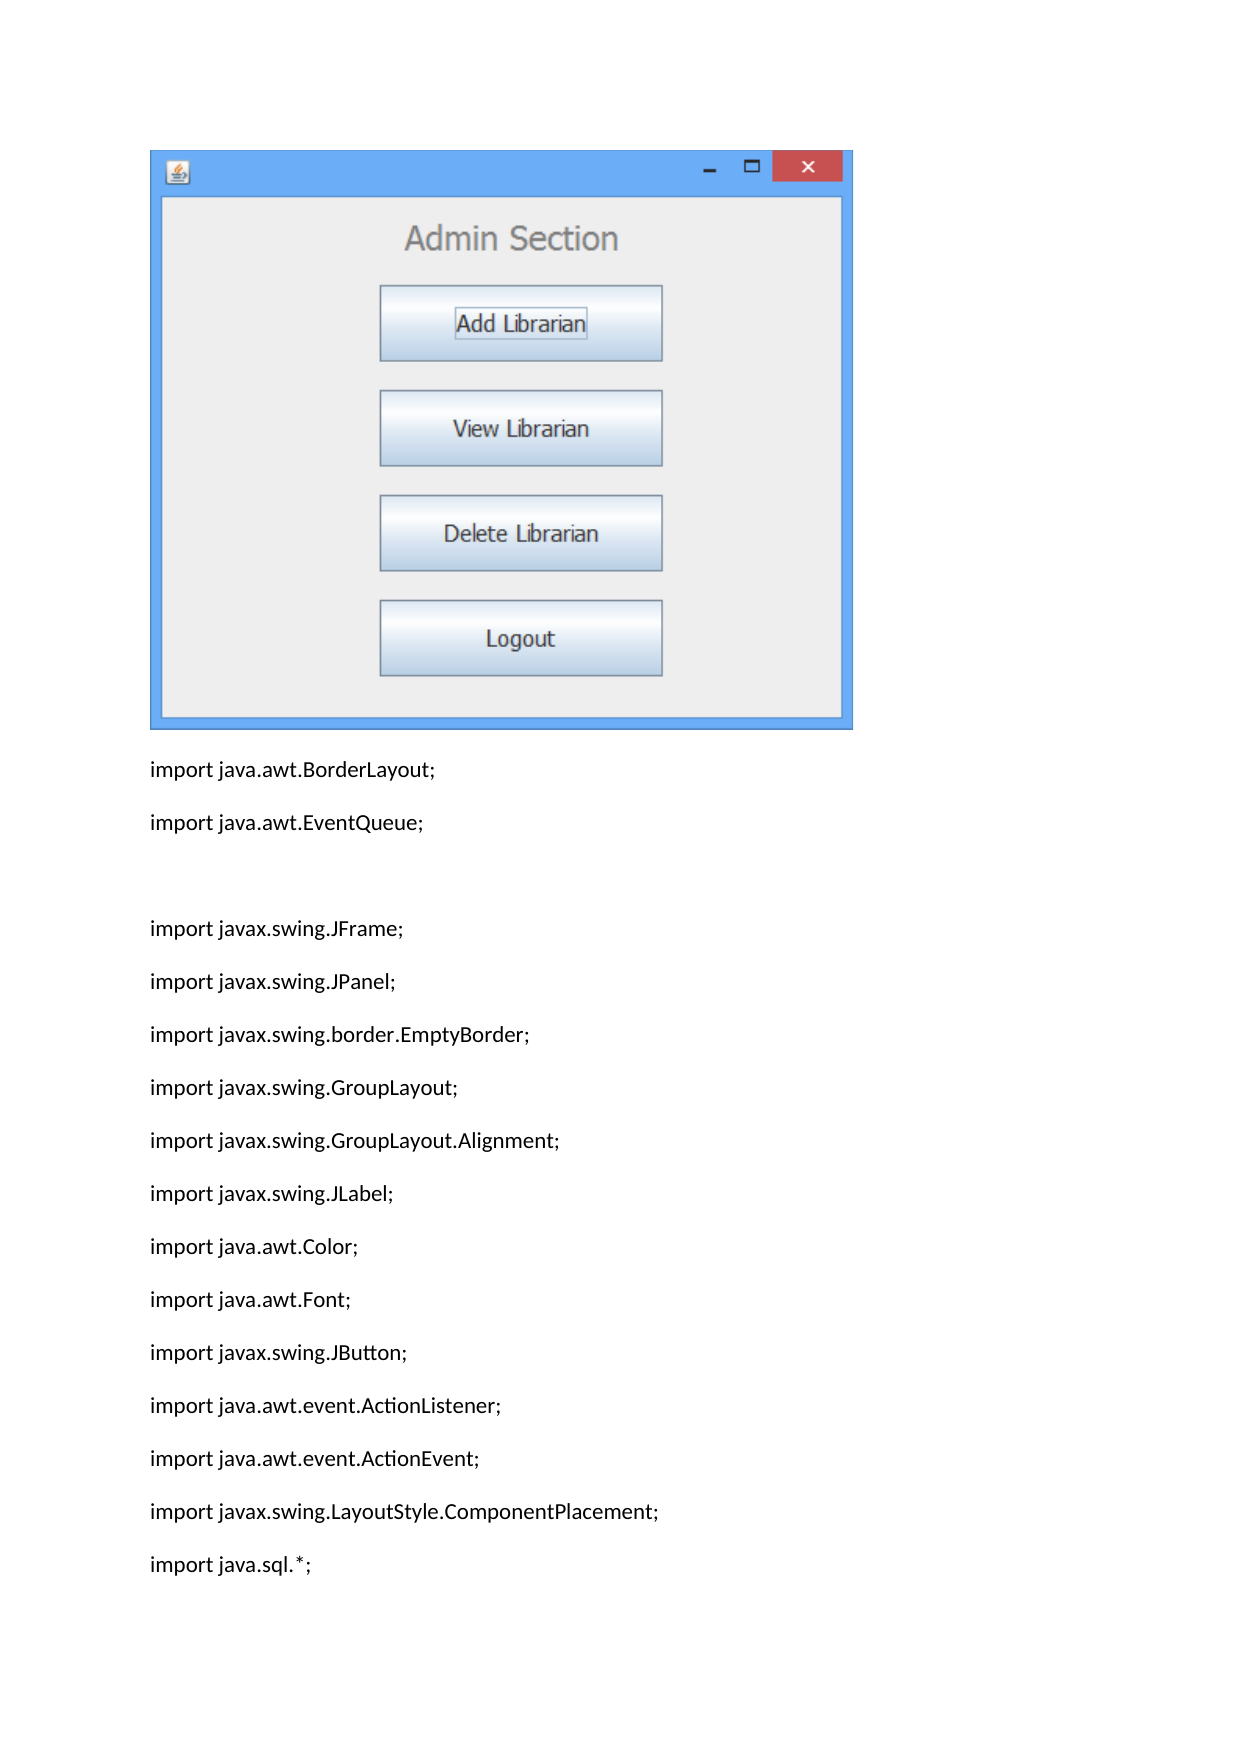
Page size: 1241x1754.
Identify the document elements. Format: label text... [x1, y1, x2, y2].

text import javax.swing.LayoutStyle.ComponentPlacement; [150, 1497, 1090, 1525]
text import java.sql.*; [150, 1550, 1090, 1578]
text import javax.swing.GroupLayout; [150, 1073, 1090, 1101]
text import java.awt.event.ActionEvent; [150, 1444, 1090, 1472]
text import java.awt.event.ActionListener; [150, 1391, 1090, 1419]
text import java.awt.BorderLayout; [150, 755, 1090, 783]
text import java.awt.Font; [150, 1285, 1090, 1313]
text import javax.swing.JLabel; [150, 1179, 1090, 1207]
text import javax.swing.border.EmptyBorder; [150, 1020, 1090, 1048]
text import java.awt.Color; [150, 1232, 1090, 1260]
text import javax.swing.JButton; [150, 1338, 1090, 1366]
text import javax.swing.JFrame; [150, 914, 1090, 942]
text import javax.swing.JPanel; [150, 967, 1090, 995]
text import javax.swing.GroupLayout.Alignment; [150, 1126, 1090, 1154]
picture [150, 150, 854, 730]
text import java.awt.EventQueue; [150, 808, 1090, 836]
